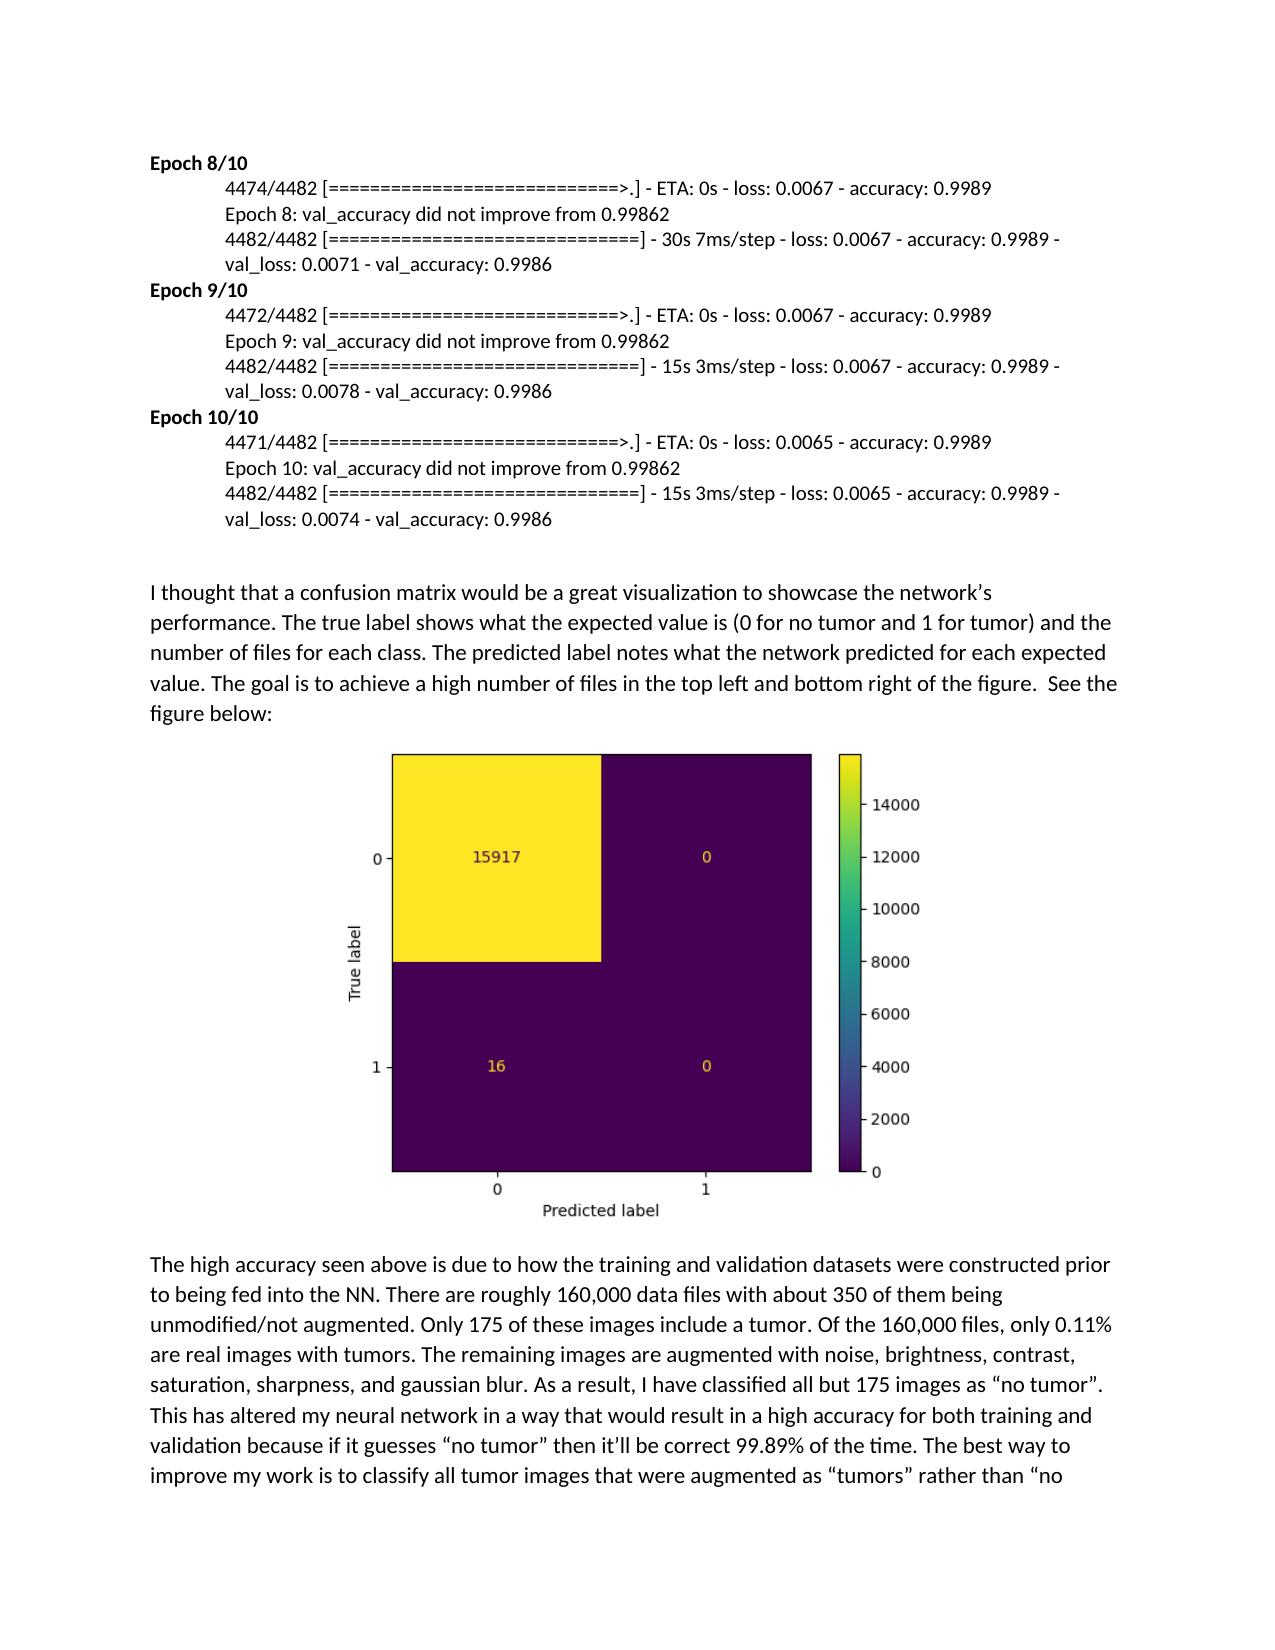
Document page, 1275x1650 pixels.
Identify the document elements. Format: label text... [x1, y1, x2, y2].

text Epoch 10: val_accuracy did not improve from 0.99862 [225, 455, 1125, 480]
text Epoch 9: val_accuracy did not improve from 0.99862 [225, 328, 1125, 353]
text Epoch 10/10 [150, 404, 1125, 429]
text I thought that a confusion matrix would be a great visualization to showcase the network’s performance. The true label shows what the expected value is (0 for no tumor and 1 for tumor) and the number of files for each class. The predicted label notes what the network predicted for each expected value. The goal is to achieve a high number of files in the top left and bottom right of the figure. See the figure below: [150, 578, 1125, 727]
text 4482/4482 [==============================] - 30s 7ms/step - loss: 0.0067 - accuracy: 0.9989 - val_loss: 0.0071 - val_accuracy: 0.9986 [225, 226, 1125, 277]
text 4471/4482 [============================>.] - ETA: 0s - loss: 0.0065 - accuracy: 0.9989 [225, 429, 1125, 455]
text 4474/4482 [============================>.] - ETA: 0s - loss: 0.0067 - accuracy: 0.9989 [225, 175, 1125, 201]
text Epoch 8: val_accuracy did not improve from 0.99862 [225, 201, 1125, 226]
text Epoch 9/10 [150, 277, 1125, 302]
text 4482/4482 [==============================] - 15s 3ms/step - loss: 0.0067 - accuracy: 0.9989 - val_loss: 0.0078 - val_accuracy: 0.9986 [225, 353, 1125, 404]
text Epoch 8/10 [150, 150, 1125, 175]
picture [342, 745, 934, 1231]
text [150, 1250, 1125, 1489]
text 4472/4482 [============================>.] - ETA: 0s - loss: 0.0067 - accuracy: 0.9989 [225, 302, 1125, 328]
text 4482/4482 [==============================] - 15s 3ms/step - loss: 0.0065 - accuracy: 0.9989 - val_loss: 0.0074 - val_accuracy: 0.9986 [225, 480, 1125, 531]
